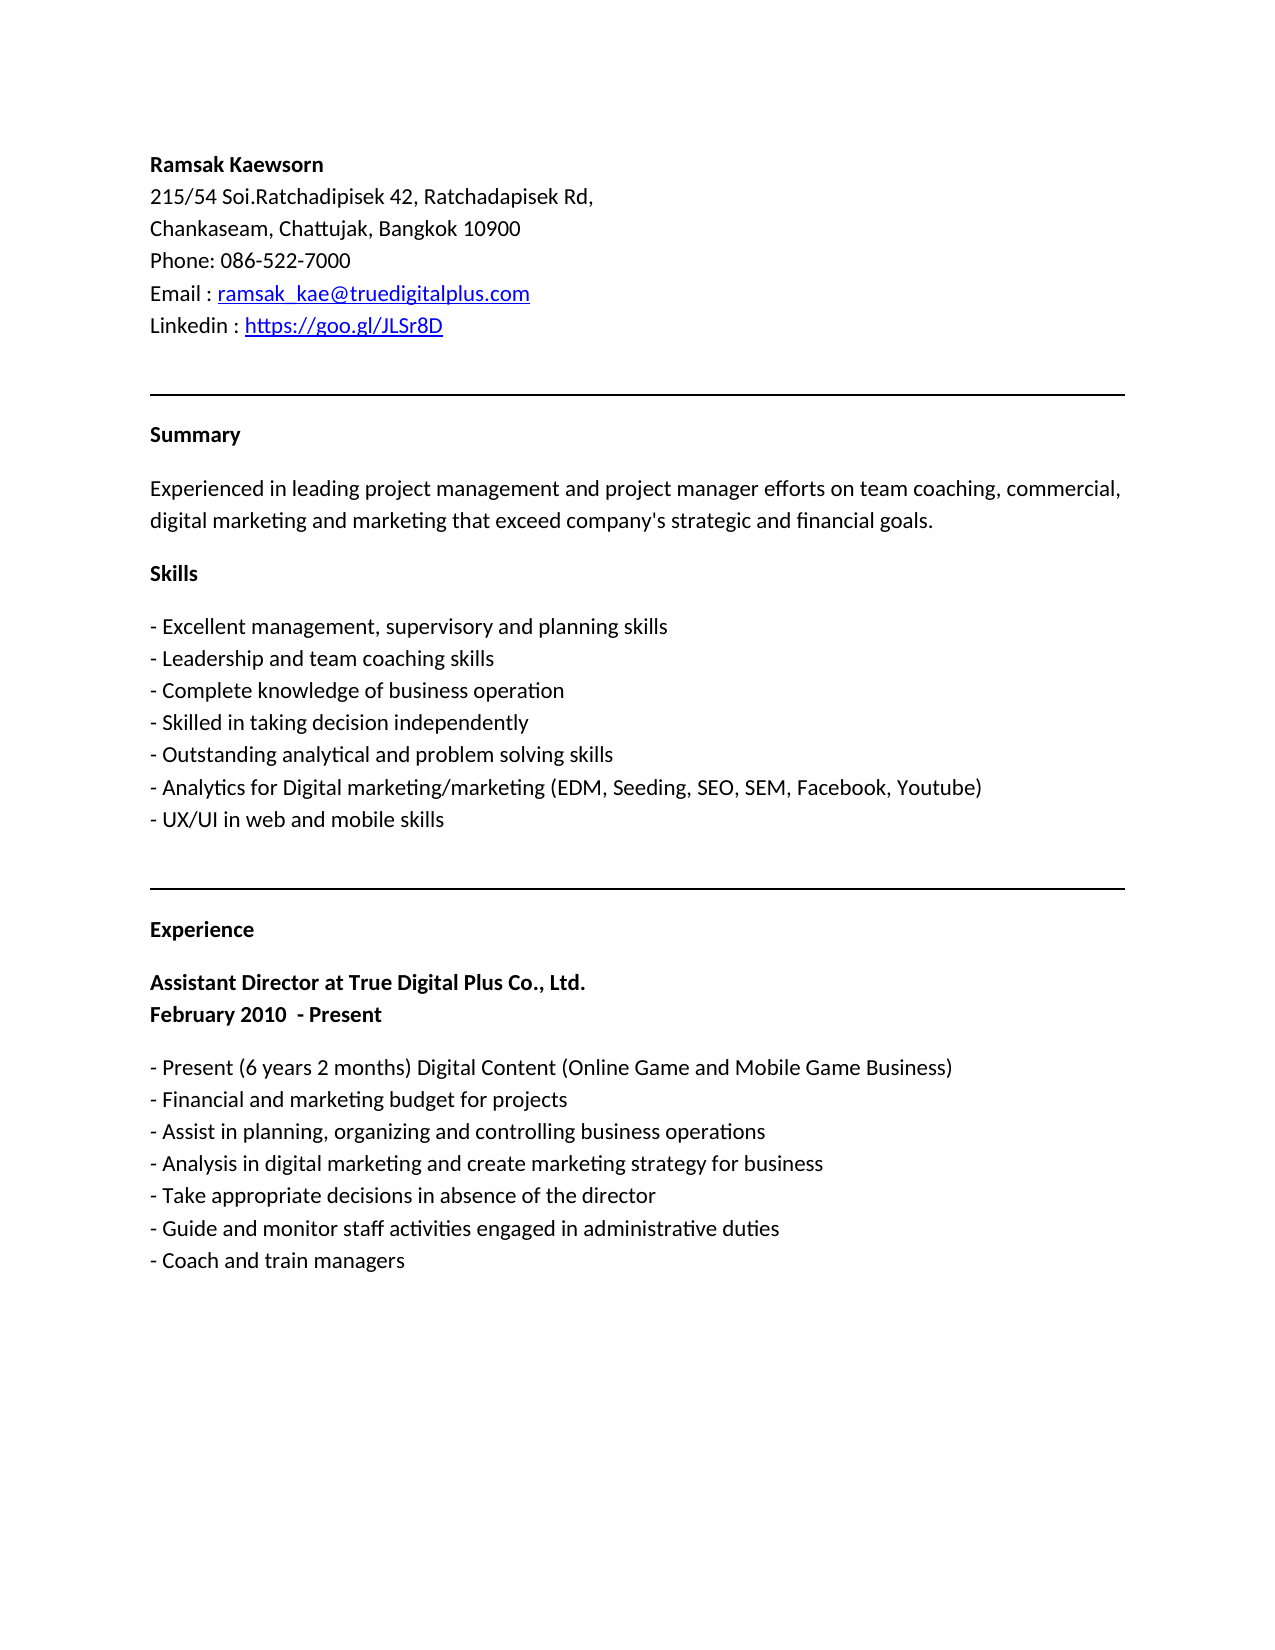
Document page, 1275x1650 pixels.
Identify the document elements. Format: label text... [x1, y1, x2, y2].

text Skills [150, 559, 1125, 587]
text Summary [150, 421, 1125, 449]
text - Excellent management, supervisory and planning skills - Leadership and team coaching skills - Complete knowledge of business operation - Skilled in taking decision independently - Outstanding analytical and problem solving skills - Analytics for Digital marketing/marketing (EDM, Seeding, SEO, SEM, Facebook, Youtube) - UX/UI in web and mobile skills [150, 612, 1125, 833]
text Experienced in leading project management and project manager efforts on team coaching, commercial, digital marketing and marketing that exceed company's strategic and financial goals. [150, 474, 1125, 534]
text Experience [150, 915, 1125, 943]
text - Present (6 years 2 months) Digital Content (Online Game and Mobile Game Business) - Financial and marketing budget for projects - Assist in planning, organizing and controlling business operations - Analysis in digital marketing and create marketing strategy for business - Take appropriate decisions in absence of the director - Guide and monitor staff activities engaged in administrative duties - Coach and train managers [150, 1053, 1125, 1274]
text Assistant Director at True Digital Plus Co., Ltd. February 2010 - Present [150, 968, 1125, 1028]
text Ramsak Kaewsorn 215/54 Soi.Ratchadipisek 42, Ratchadapisek Rd, Chankaseam, Chattujak, Bangkok 10900 Phone: 086-522-7000 Email : ramsak_kae@truedigitalplus.com Linkedin : https://goo.gl/JLSr8D [150, 150, 1125, 339]
